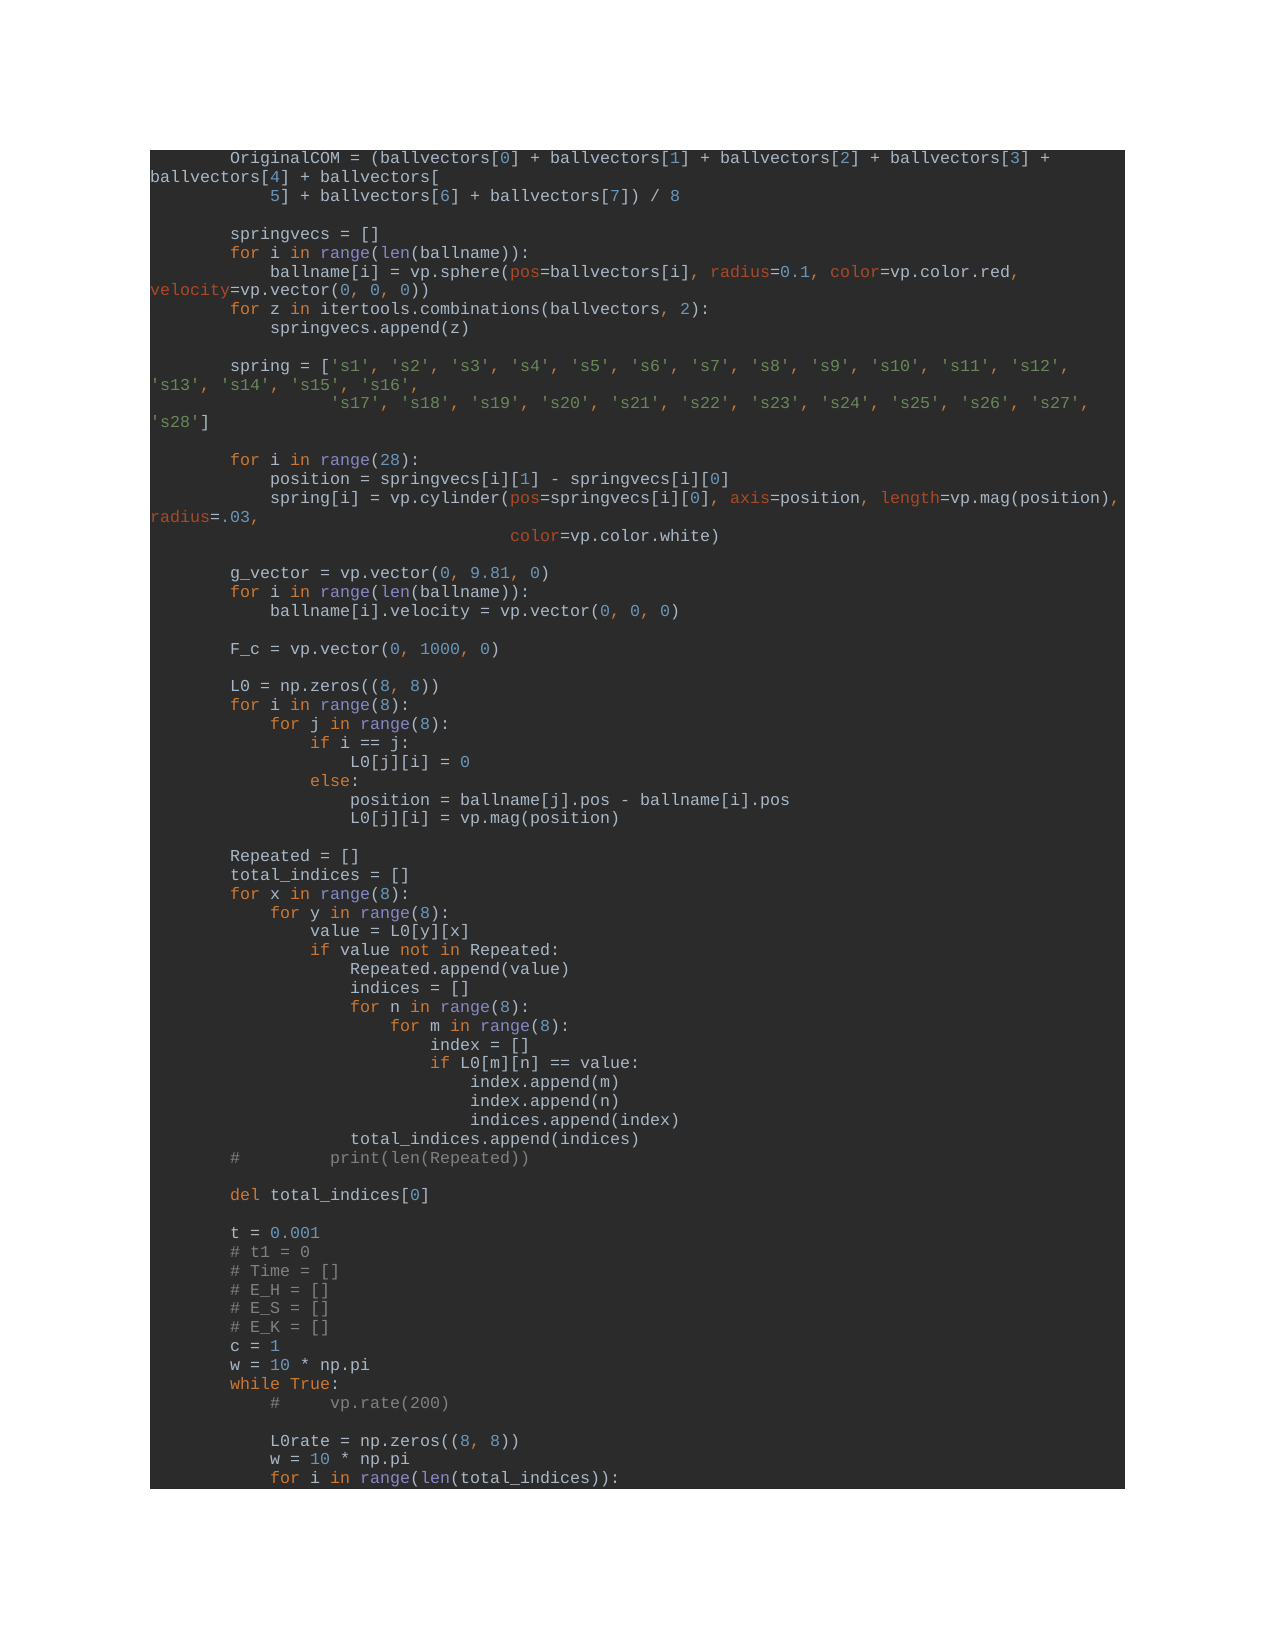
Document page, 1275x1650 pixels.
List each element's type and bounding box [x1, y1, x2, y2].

text [150, 150, 1125, 1489]
